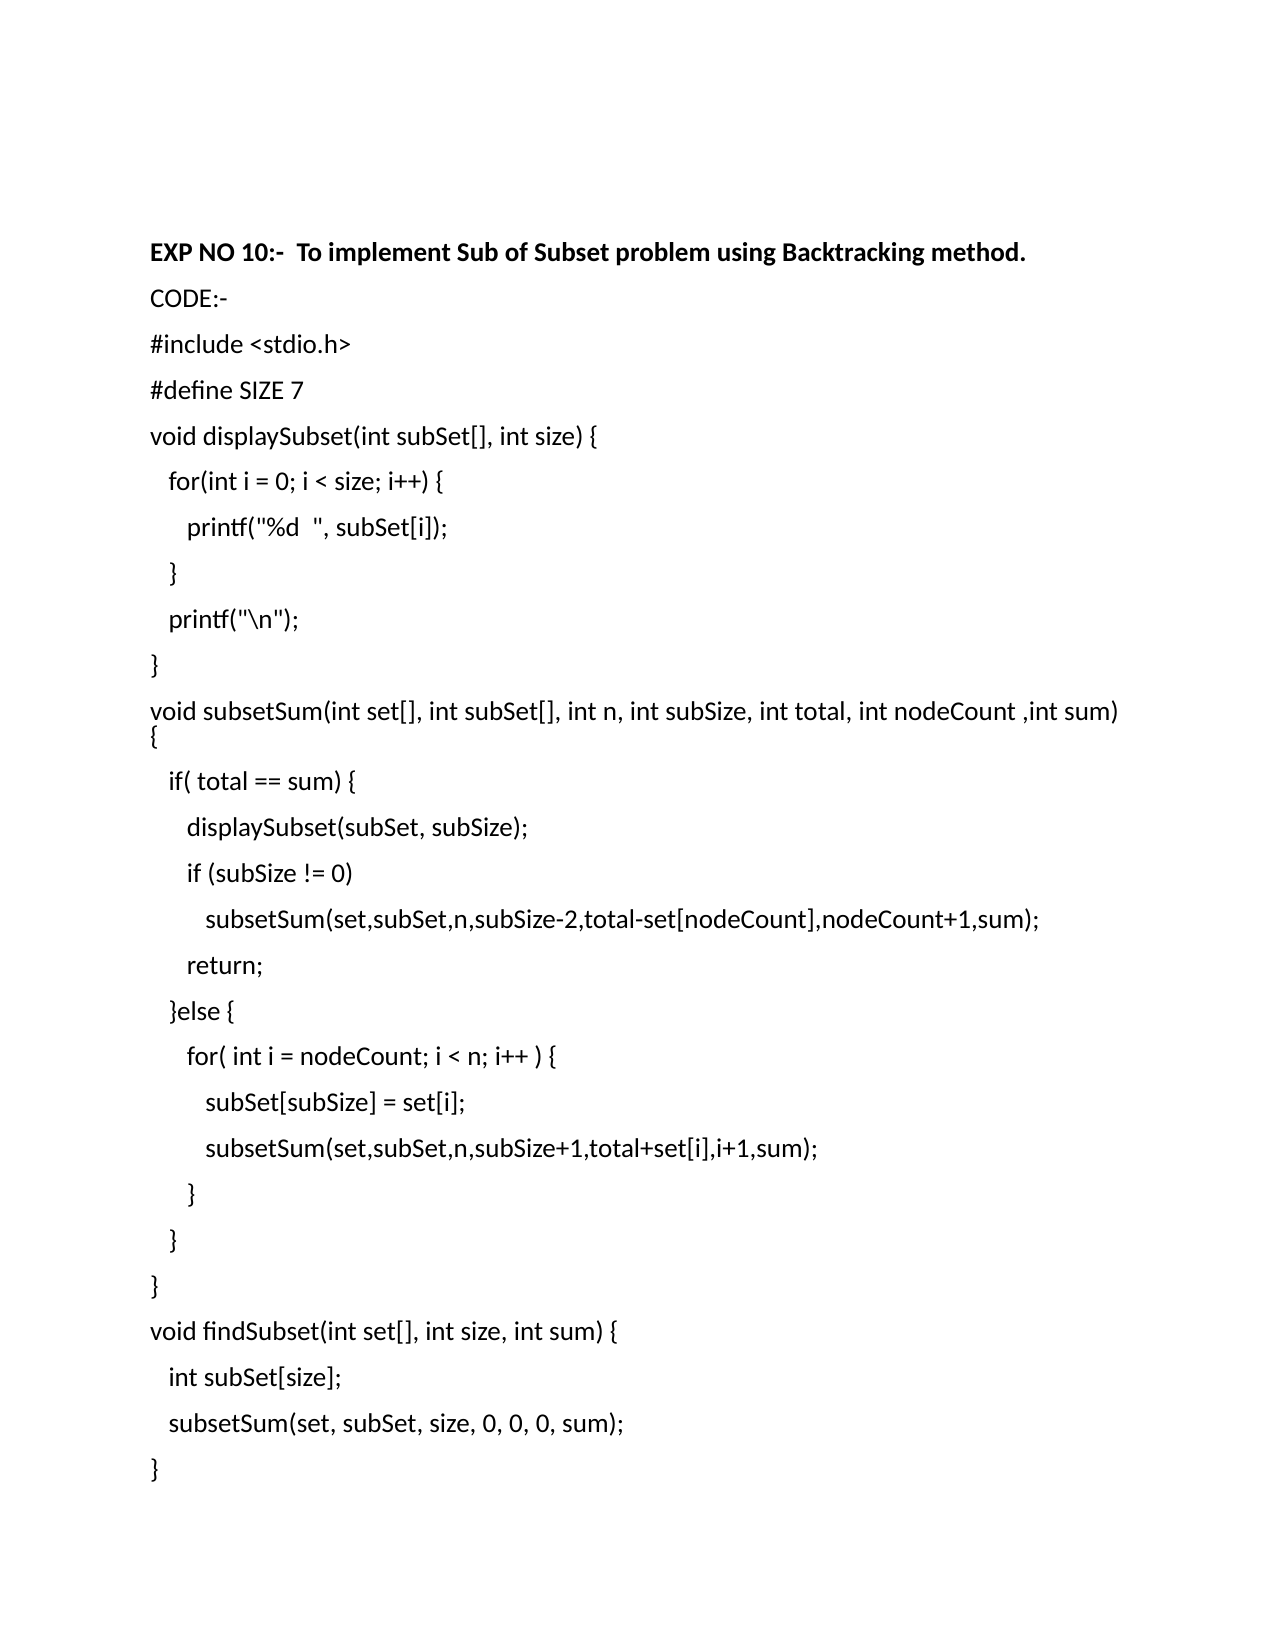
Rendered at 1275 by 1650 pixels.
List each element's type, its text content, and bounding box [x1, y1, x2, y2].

text } [150, 1229, 1125, 1254]
text for(int i = 0; i < size; i++) { [150, 471, 1125, 496]
text } [150, 654, 1125, 679]
text if (subSize != 0) [150, 862, 1125, 887]
text } [150, 562, 1125, 587]
text } [150, 1458, 1125, 1483]
text EXP NO 10:- To implement Sub of Subset problem using Backtracking method. [150, 242, 1125, 267]
text void findSubset(int set[], int size, int sum) { [150, 1321, 1125, 1346]
text } [150, 1183, 1125, 1208]
text }else { [150, 1000, 1125, 1025]
text int subSet[size]; [150, 1367, 1125, 1392]
text printf("%d ", subSet[i]); [150, 517, 1125, 542]
text printf("\n"); [150, 608, 1125, 633]
text subsetSum(set,subSet,n,subSize-2,total-set[nodeCount],nodeCount+1,sum); [150, 908, 1125, 933]
text displaySubset(subSet, subSize); [150, 817, 1125, 842]
text #define SIZE 7 [150, 379, 1125, 404]
text } [150, 1275, 1125, 1300]
text subsetSum(set,subSet,n,subSize+1,total+set[i],i+1,sum); [150, 1137, 1125, 1162]
text #include <stdio.h> [150, 333, 1125, 358]
text return; [150, 954, 1125, 979]
text if( total == sum) { [150, 771, 1125, 796]
text void subsetSum(int set[], int subSet[], int n, int subSize, int total, int nodeCount ,int sum) { [150, 700, 1125, 750]
text subSet[subSize] = set[i]; [150, 1092, 1125, 1117]
text for( int i = nodeCount; i < n; i++ ) { [150, 1046, 1125, 1071]
text subsetSum(set, subSet, size, 0, 0, 0, sum); [150, 1412, 1125, 1437]
text void displaySubset(int subSet[], int size) { [150, 425, 1125, 450]
text CODE:- [150, 287, 1125, 312]
